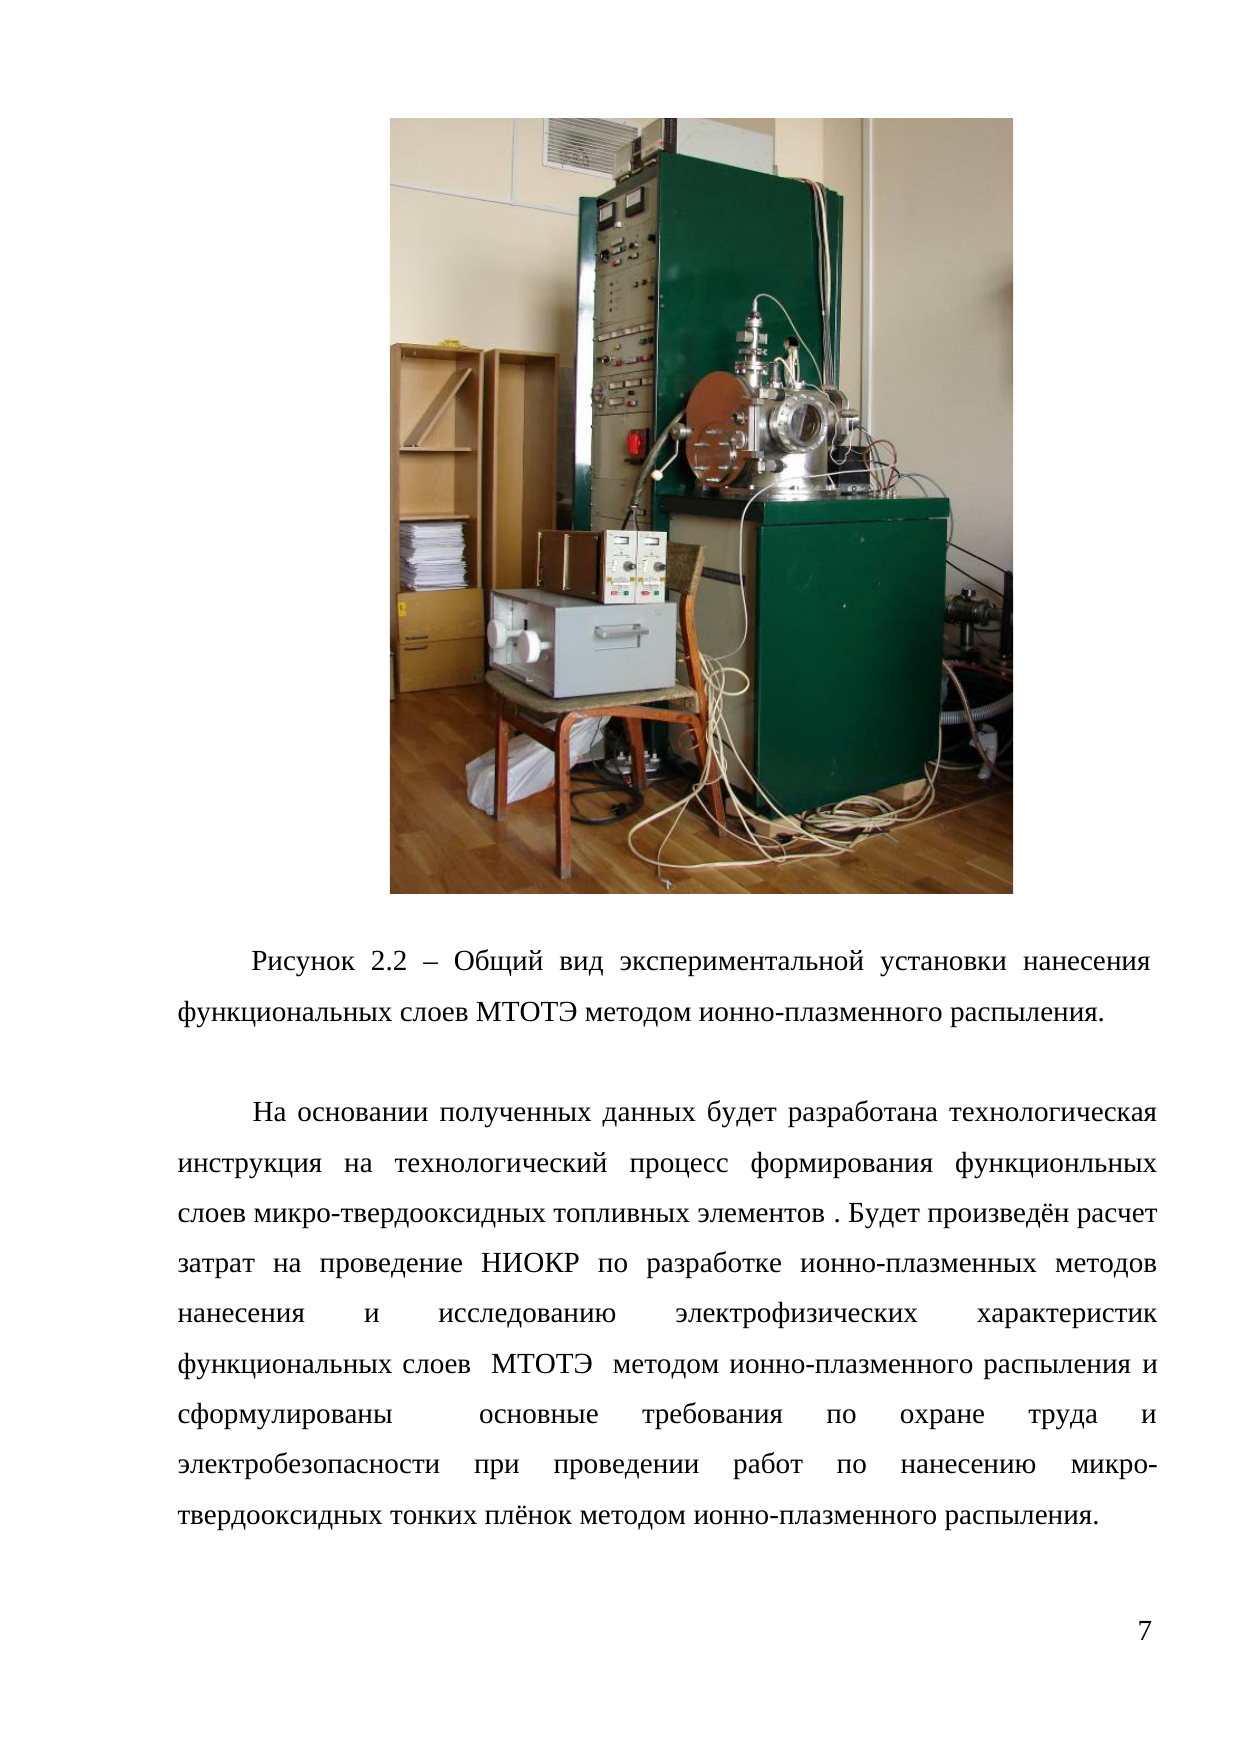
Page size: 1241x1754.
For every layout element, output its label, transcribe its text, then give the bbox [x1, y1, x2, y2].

text Рисунок 2.2 – Общий вид экспериментальной установки нанесения функциональных слоев МТОТЭ методом ионно-плазменного распыления. [177, 943, 1152, 1027]
text На основании полученных данных будет разработана технологическая инструкция на технологический процесс формирования функционльных слоев микро-твердооксидных топливных элементов . Будет произведён расчет затрат на проведение НИОКР по разработке ионно-плазменных методов нанесения и исследованию электрофизических характеристик функциональных слоев МТОТЭ методом ионно-плазменного распыления и сформулированы основные требования по охране труда и электробезопасности при проведении работ по нанесению микро-твердооксидных тонких плёнок методом ионно-плазменного распыления. [177, 1094, 1158, 1530]
picture [389, 118, 1014, 894]
